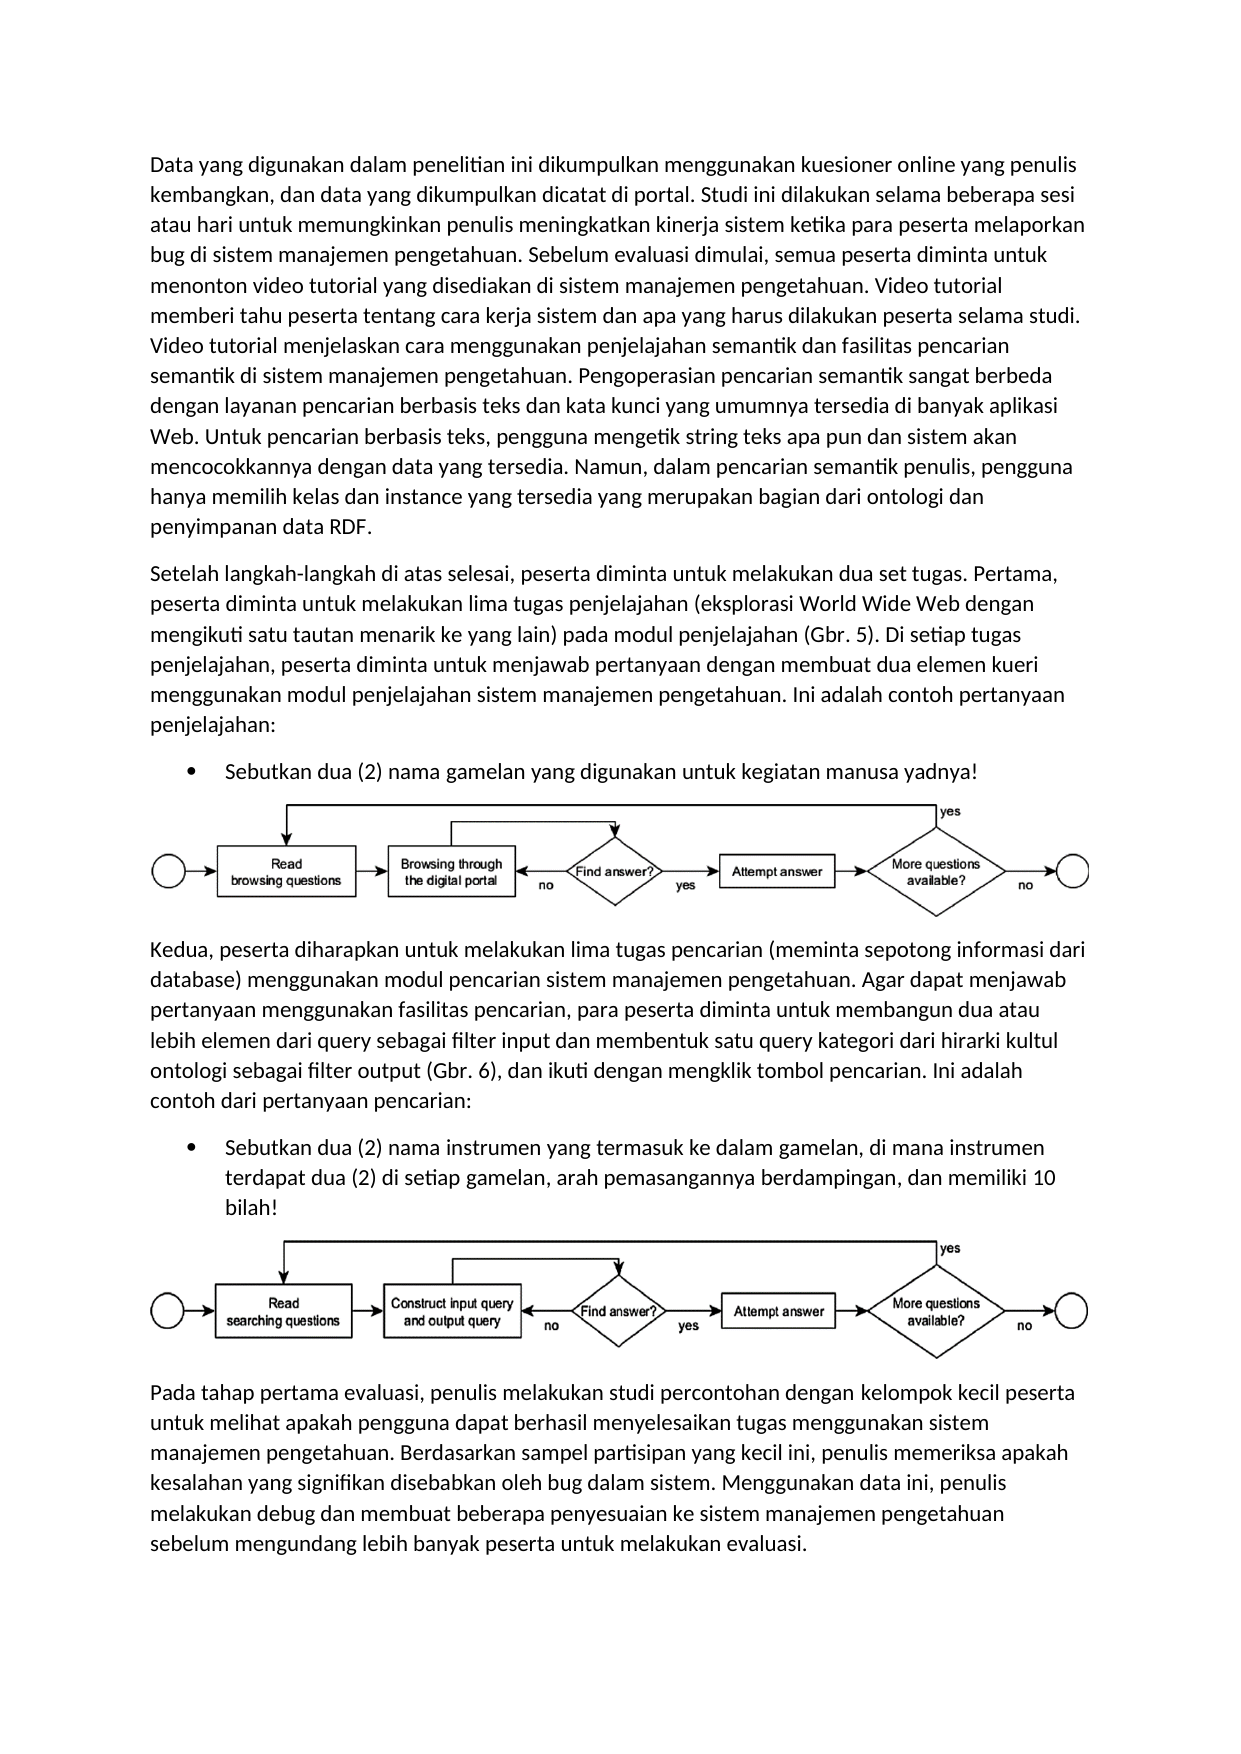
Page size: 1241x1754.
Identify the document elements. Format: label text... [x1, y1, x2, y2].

text Setelah langkah-langkah di atas selesai, peserta diminta untuk melakukan dua set tugas. Pertama, peserta diminta untuk melakukan lima tugas penjelajahan (eksplorasi World Wide Web dengan mengikuti satu tautan menarik ke yang lain) pada modul penjelajahan (Gbr. 5). Di setiap tugas penjelajahan, peserta diminta untuk menjawab pertanyaan dengan membuat dua elemen kueri menggunakan modul penjelajahan sistem manajemen pengetahuan. Ini adalah contoh pertanyaan penjelajahan: [150, 559, 1090, 738]
text Data yang digunakan dalam penelitian ini dikumpulkan menggunakan kuesioner online yang penulis kembangkan, dan data yang dikumpulkan dicatat di portal. Studi ini dilakukan selama beberapa sesi atau hari untuk memungkinkan penulis meningkatkan kinerja sistem ketika para peserta melaporkan bug di sistem manajemen pengetahuan. Sebelum evaluasi dimulai, semua peserta diminta untuk menonton video tutorial yang disediakan di sistem manajemen pengetahuan. Video tutorial memberi tahu peserta tentang cara kerja sistem dan apa yang harus dilakukan peserta selama studi. Video tutorial menjelaskan cara menggunakan penjelajahan semantik dan fasilitas pencarian semantik di sistem manajemen pengetahuan. Pengoperasian pencarian semantik sangat berbeda dengan layanan pencarian berbasis teks dan kata kunci yang umumnya tersedia di banyak aplikasi Web. Untuk pencarian berbasis teks, pengguna mengetik string teks apa pun dan sistem akan mencocokkannya dengan data yang tersedia. Namun, dalam pencarian semantik penulis, pengguna hanya memilih kelas dan instance yang tersedia yang merupakan bagian dari ontologi dan penyimpanan data RDF. [150, 150, 1090, 541]
picture [151, 804, 1089, 917]
picture [150, 1240, 1088, 1359]
list Sebutkan dua (2) nama gamelan yang digunakan untuk kegiatan manusa yadnya! [187, 757, 1090, 785]
list Sebutkan dua (2) nama instrumen yang termasuk ke dalam gamelan, di mana instrumen terdapat dua (2) di setiap gamelan, arah pemasangannya berdampingan, dan memiliki 10 bilah! [187, 1133, 1090, 1221]
text Kedua, peserta diharapkan untuk melakukan lima tugas pencarian (meminta sepotong informasi dari database) menggunakan modul pencarian sistem manajemen pengetahuan. Agar dapat menjawab pertanyaan menggunakan fasilitas pencarian, para peserta diminta untuk membangun dua atau lebih elemen dari query sebagai filter input dan membentuk satu query kategori dari hirarki kultul ontologi sebagai filter output (Gbr. 6), dan ikuti dengan mengklik tombol pencarian. Ini adalah contoh dari pertanyaan pencarian: [150, 935, 1090, 1114]
text Pada tahap pertama evaluasi, penulis melakukan studi percontohan dengan kelompok kecil peserta untuk melihat apakah pengguna dapat berhasil menyelesaikan tugas menggunakan sistem manajemen pengetahuan. Berdasarkan sampel partisipan yang kecil ini, penulis memeriksa apakah kesalahan yang signifikan disebabkan oleh bug dalam sistem. Menggunakan data ini, penulis melakukan debug dan membuat beberapa penyesuaian ke sistem manajemen pengetahuan sebelum mengundang lebih banyak peserta untuk melakukan evaluasi. [150, 1378, 1090, 1557]
